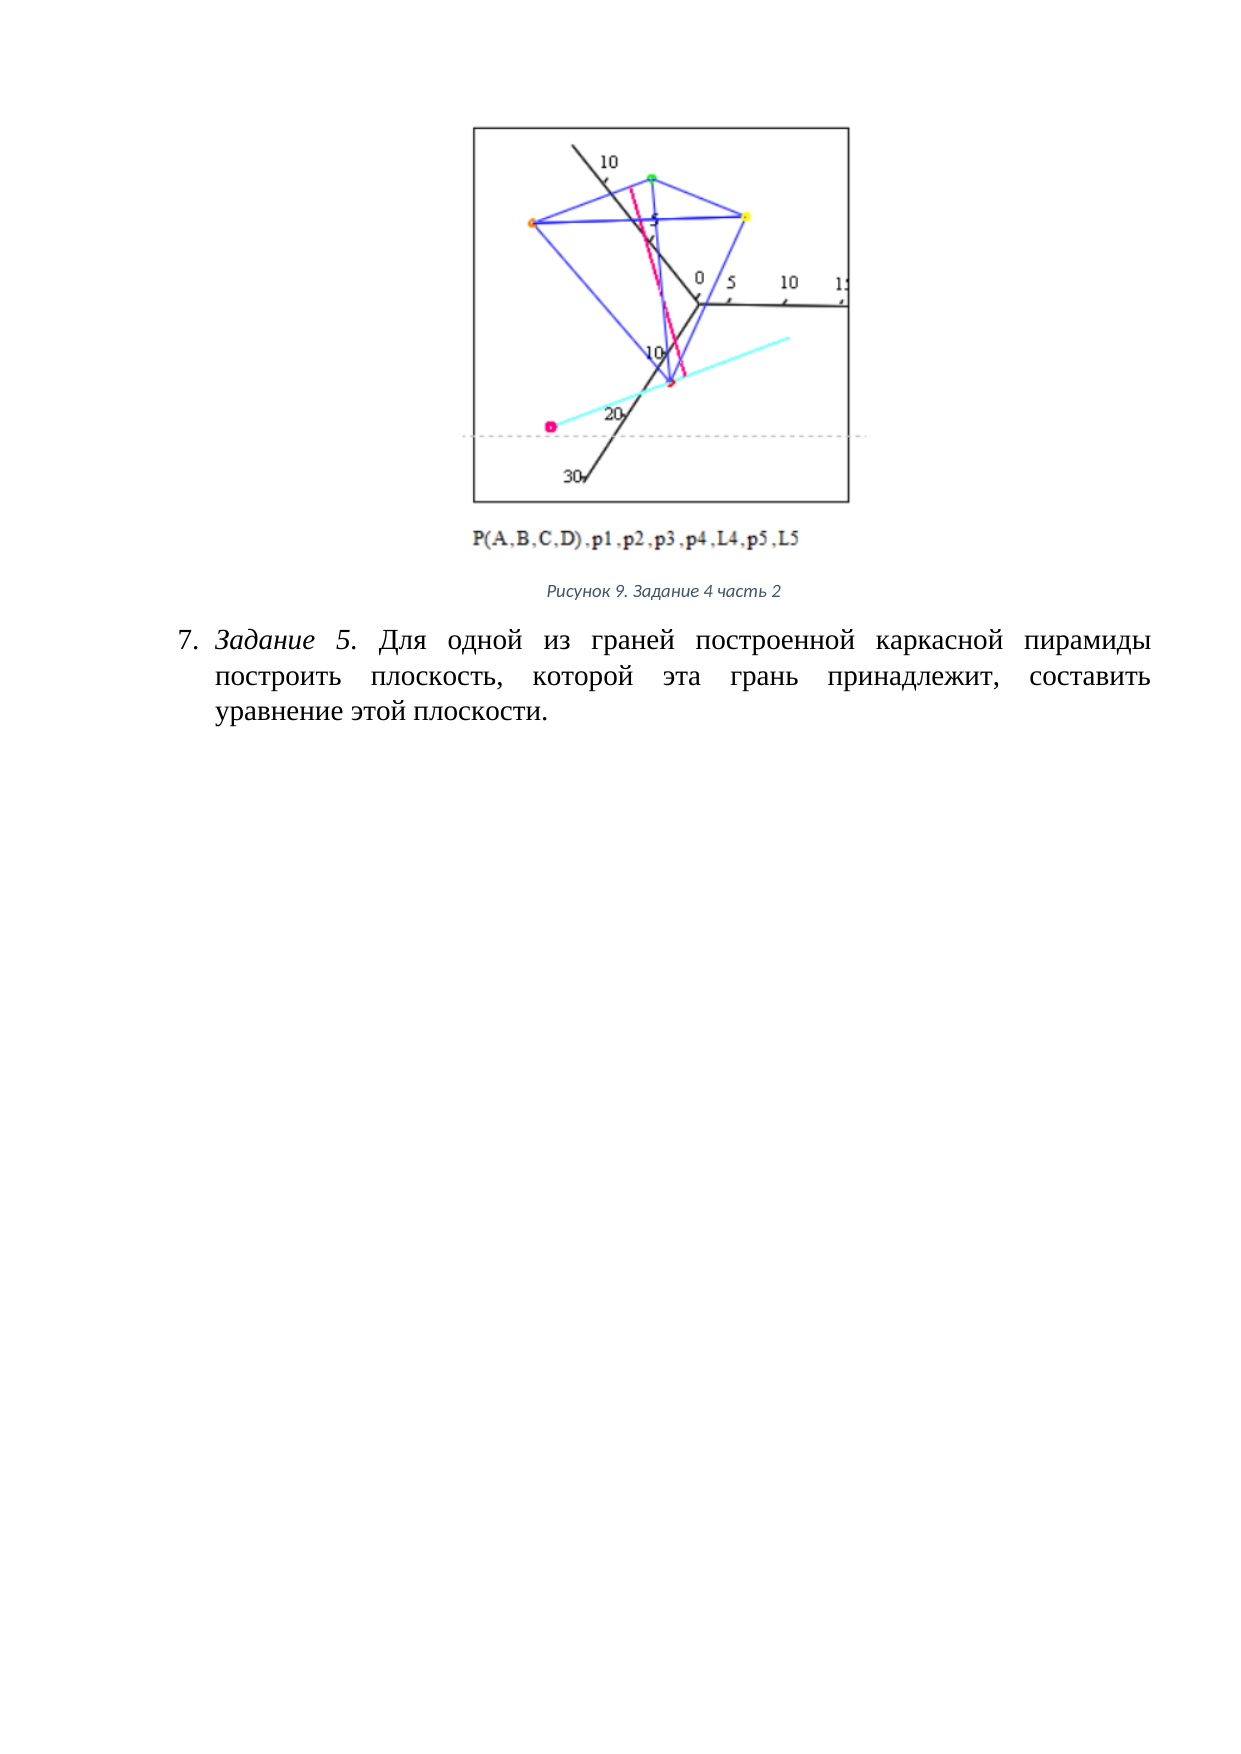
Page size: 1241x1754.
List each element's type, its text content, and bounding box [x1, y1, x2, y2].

list Задание 5. Для одной из граней построенной каркасной пирамиды построить плоскость, которой эта грань принадлежит, составить уравнение этой плоскости. [177, 622, 1152, 726]
picture [462, 118, 867, 561]
